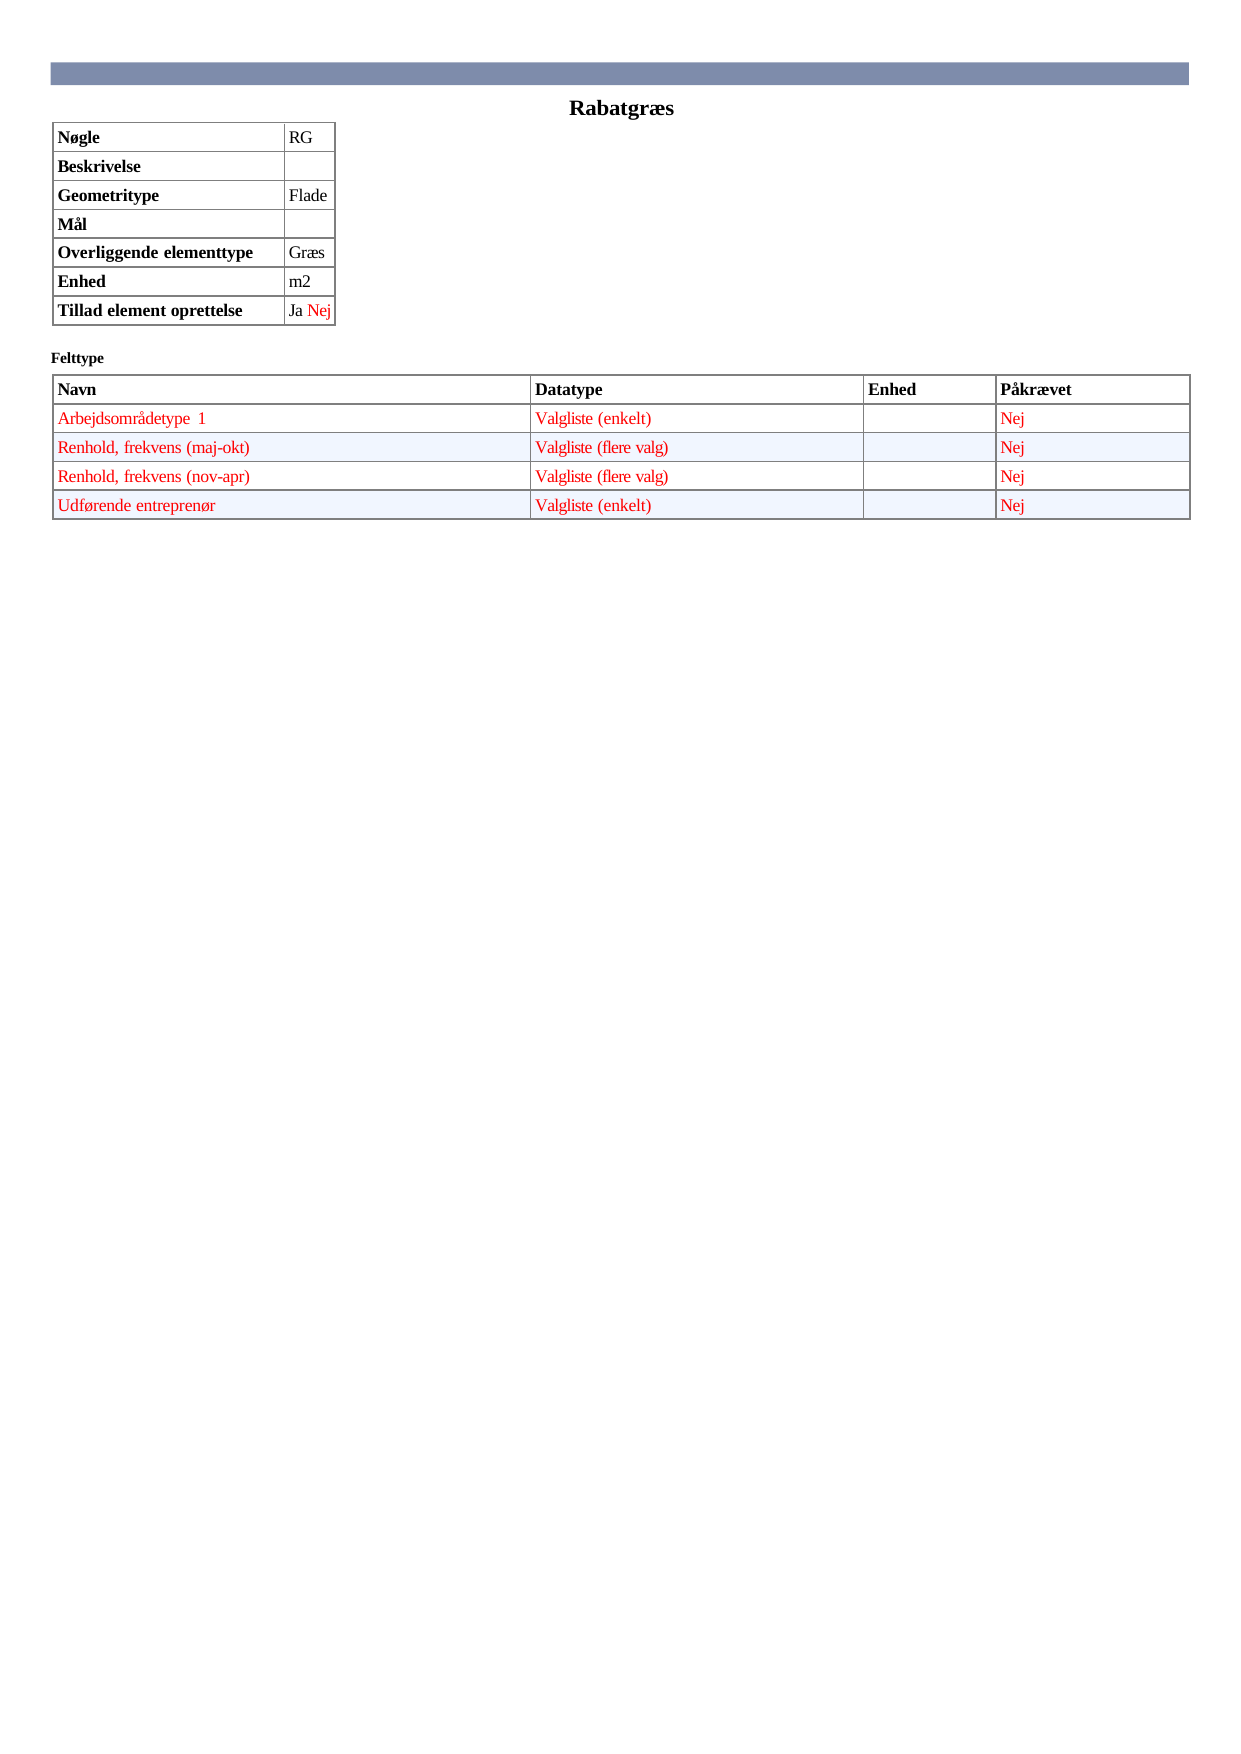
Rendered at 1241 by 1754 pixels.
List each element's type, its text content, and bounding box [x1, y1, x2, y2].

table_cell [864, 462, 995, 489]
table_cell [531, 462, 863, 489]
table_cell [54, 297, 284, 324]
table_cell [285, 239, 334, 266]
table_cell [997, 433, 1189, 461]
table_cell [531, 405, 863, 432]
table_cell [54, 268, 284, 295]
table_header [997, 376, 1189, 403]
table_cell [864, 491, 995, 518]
text Felttype [51, 349, 112, 367]
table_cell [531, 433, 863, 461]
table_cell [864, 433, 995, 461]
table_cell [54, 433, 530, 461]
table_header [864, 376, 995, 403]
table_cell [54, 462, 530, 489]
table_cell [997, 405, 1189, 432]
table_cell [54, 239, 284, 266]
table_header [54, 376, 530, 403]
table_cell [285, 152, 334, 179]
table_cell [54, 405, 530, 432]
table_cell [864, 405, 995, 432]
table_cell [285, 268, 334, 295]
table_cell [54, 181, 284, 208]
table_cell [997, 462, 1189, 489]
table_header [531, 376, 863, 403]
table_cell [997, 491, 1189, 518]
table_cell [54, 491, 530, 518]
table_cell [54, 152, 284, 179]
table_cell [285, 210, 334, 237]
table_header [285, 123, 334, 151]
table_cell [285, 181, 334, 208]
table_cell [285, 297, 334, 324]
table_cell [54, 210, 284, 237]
text Rabatgræs [569, 94, 1201, 120]
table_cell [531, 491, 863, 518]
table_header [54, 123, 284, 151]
